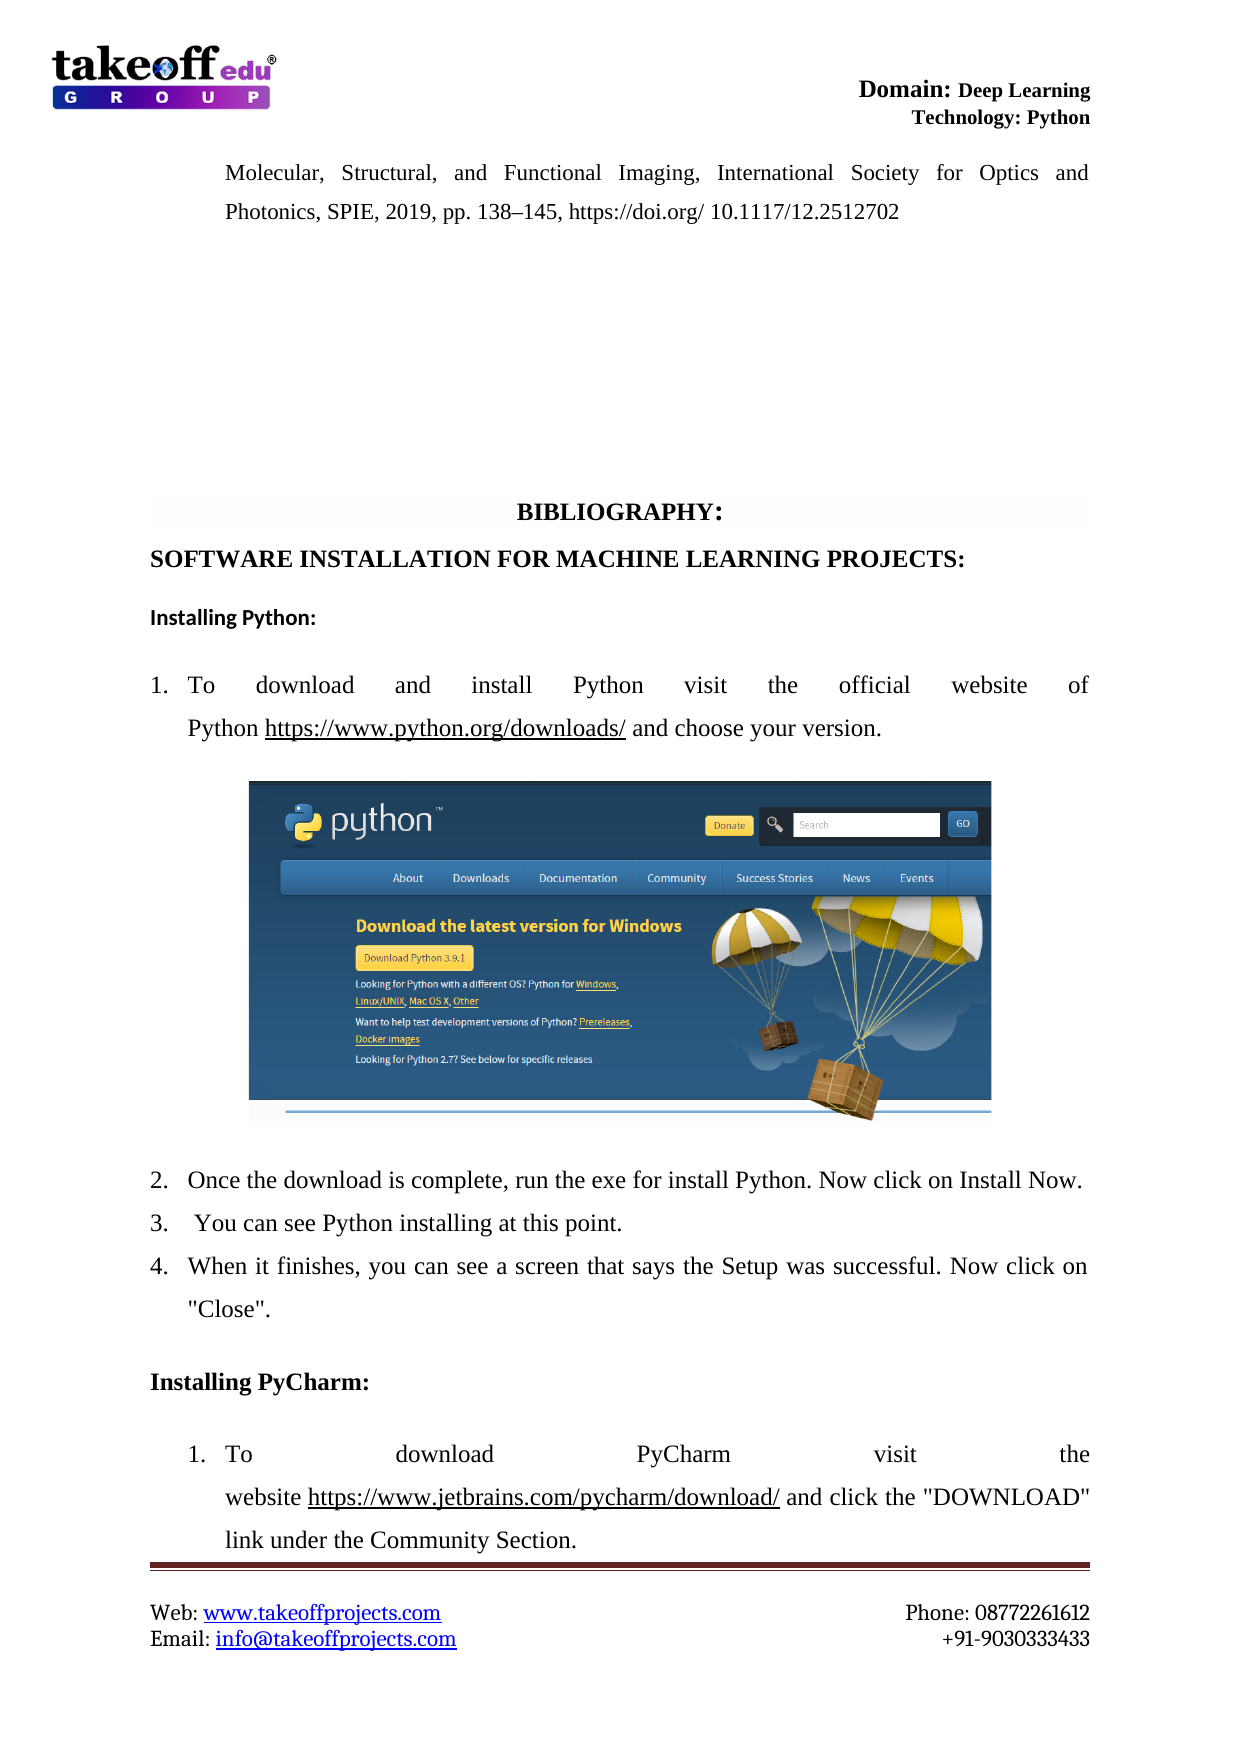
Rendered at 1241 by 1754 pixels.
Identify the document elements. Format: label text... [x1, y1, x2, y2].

picture [49, 41, 279, 118]
list When it finishes, you can see a screen that says the Setup was successful. Now click on "Close". [150, 1251, 1090, 1323]
list You can see Python installing at this point. [150, 1208, 1090, 1237]
picture [248, 781, 992, 1126]
text Installing PyCharm: [150, 1367, 1090, 1396]
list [187, 158, 1090, 224]
list Once the download is complete, run the exe for install Python. Now click on Install Now. [150, 1165, 1090, 1194]
list To download PyCharm visit the website https://www.jetbrains.com/pycharm/download/ and click the "DOWNLOAD" link under the Community Section. [187, 1439, 1090, 1554]
text BIBLIOGRAPHY: [150, 493, 1090, 527]
text SOFTWARE INSTALLATION FOR MACHINE LEARNING PROJECTS: [150, 544, 1090, 572]
list To download and install Python visit the official website of Python https://www.python.org/downloads/ and choose your version. [150, 670, 1090, 742]
text Installing Python: [150, 603, 1090, 631]
